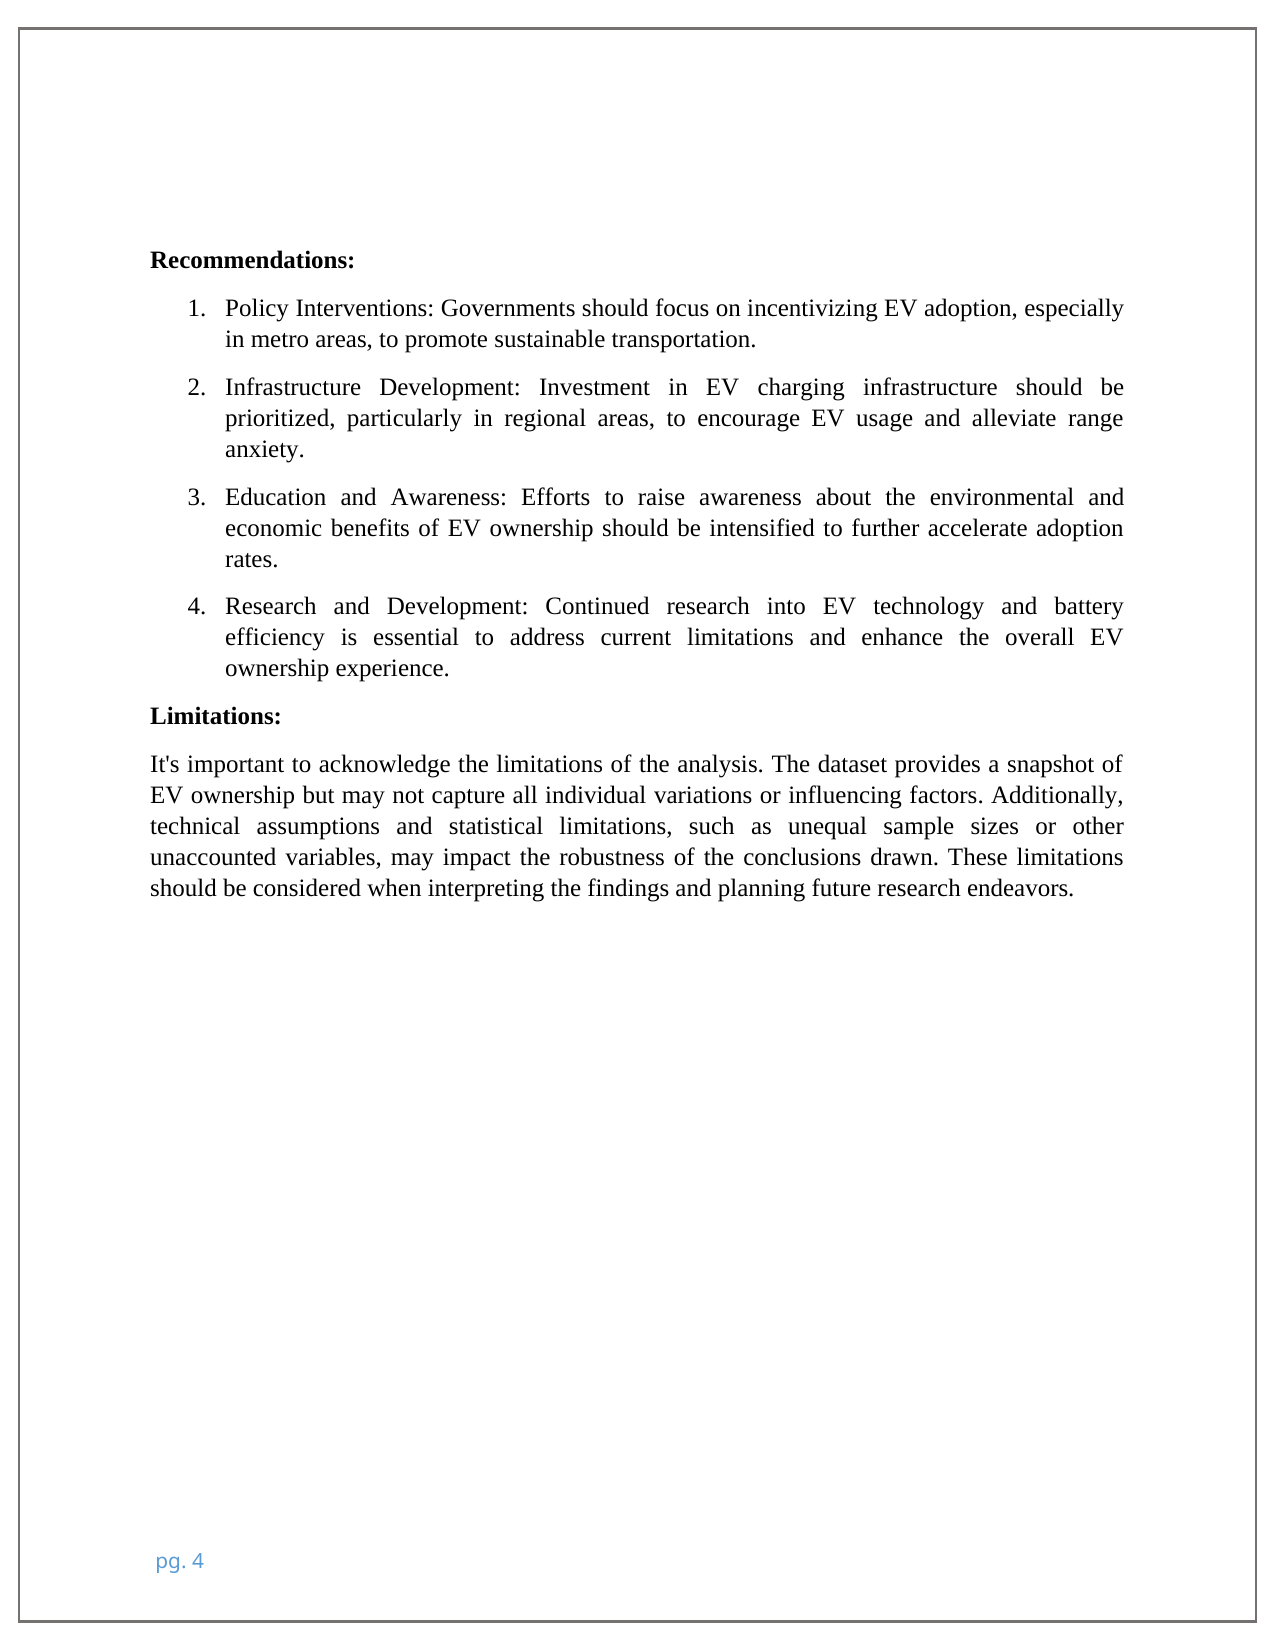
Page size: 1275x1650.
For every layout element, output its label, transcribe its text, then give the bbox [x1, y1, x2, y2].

text It's important to acknowledge the limitations of the analysis. The dataset provides a snapshot of EV ownership but may not capture all individual variations or influencing factors. Additionally, technical assumptions and statistical limitations, such as unequal sample sizes or other unaccounted variables, may impact the robustness of the conclusions drawn. These limitations should be considered when interpreting the findings and planning future research endeavors. [150, 749, 1125, 902]
list Research and Development: Continued research into EV technology and battery efficiency is essential to address current limitations and enhance the overall EV ownership experience. [187, 591, 1125, 682]
list Education and Awareness: Efforts to raise awareness about the environmental and economic benefits of EV ownership should be intensified to further accelerate adoption rates. [187, 482, 1125, 572]
list Policy Interventions: Governments should focus on incentivizing EV adoption, especially in metro areas, to promote sustainable transportation. [187, 293, 1125, 353]
text Recommendations: [150, 245, 1125, 274]
list Infrastructure Development: Investment in EV charging infrastructure should be prioritized, particularly in regional areas, to encourage EV usage and alleviate range anxiety. [187, 372, 1125, 463]
text Limitations: [150, 701, 1125, 730]
